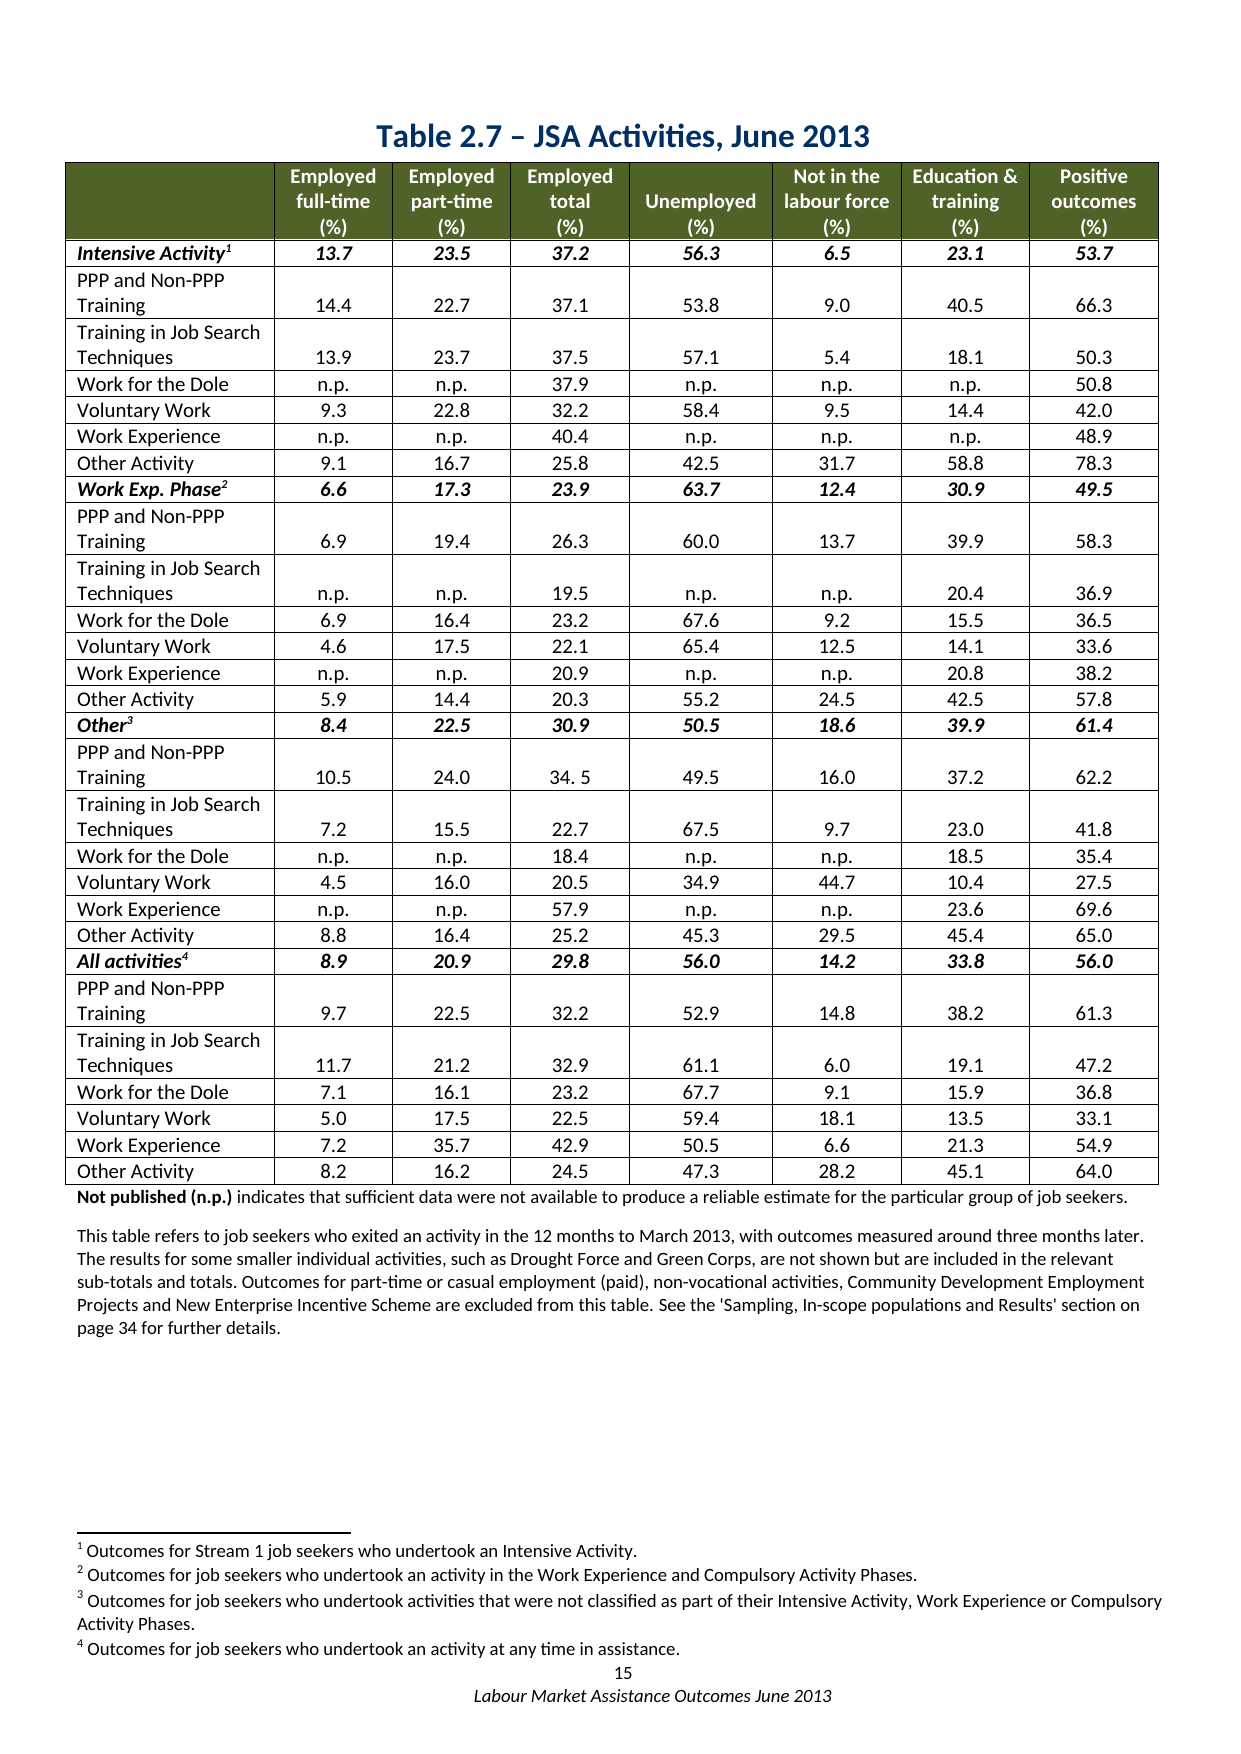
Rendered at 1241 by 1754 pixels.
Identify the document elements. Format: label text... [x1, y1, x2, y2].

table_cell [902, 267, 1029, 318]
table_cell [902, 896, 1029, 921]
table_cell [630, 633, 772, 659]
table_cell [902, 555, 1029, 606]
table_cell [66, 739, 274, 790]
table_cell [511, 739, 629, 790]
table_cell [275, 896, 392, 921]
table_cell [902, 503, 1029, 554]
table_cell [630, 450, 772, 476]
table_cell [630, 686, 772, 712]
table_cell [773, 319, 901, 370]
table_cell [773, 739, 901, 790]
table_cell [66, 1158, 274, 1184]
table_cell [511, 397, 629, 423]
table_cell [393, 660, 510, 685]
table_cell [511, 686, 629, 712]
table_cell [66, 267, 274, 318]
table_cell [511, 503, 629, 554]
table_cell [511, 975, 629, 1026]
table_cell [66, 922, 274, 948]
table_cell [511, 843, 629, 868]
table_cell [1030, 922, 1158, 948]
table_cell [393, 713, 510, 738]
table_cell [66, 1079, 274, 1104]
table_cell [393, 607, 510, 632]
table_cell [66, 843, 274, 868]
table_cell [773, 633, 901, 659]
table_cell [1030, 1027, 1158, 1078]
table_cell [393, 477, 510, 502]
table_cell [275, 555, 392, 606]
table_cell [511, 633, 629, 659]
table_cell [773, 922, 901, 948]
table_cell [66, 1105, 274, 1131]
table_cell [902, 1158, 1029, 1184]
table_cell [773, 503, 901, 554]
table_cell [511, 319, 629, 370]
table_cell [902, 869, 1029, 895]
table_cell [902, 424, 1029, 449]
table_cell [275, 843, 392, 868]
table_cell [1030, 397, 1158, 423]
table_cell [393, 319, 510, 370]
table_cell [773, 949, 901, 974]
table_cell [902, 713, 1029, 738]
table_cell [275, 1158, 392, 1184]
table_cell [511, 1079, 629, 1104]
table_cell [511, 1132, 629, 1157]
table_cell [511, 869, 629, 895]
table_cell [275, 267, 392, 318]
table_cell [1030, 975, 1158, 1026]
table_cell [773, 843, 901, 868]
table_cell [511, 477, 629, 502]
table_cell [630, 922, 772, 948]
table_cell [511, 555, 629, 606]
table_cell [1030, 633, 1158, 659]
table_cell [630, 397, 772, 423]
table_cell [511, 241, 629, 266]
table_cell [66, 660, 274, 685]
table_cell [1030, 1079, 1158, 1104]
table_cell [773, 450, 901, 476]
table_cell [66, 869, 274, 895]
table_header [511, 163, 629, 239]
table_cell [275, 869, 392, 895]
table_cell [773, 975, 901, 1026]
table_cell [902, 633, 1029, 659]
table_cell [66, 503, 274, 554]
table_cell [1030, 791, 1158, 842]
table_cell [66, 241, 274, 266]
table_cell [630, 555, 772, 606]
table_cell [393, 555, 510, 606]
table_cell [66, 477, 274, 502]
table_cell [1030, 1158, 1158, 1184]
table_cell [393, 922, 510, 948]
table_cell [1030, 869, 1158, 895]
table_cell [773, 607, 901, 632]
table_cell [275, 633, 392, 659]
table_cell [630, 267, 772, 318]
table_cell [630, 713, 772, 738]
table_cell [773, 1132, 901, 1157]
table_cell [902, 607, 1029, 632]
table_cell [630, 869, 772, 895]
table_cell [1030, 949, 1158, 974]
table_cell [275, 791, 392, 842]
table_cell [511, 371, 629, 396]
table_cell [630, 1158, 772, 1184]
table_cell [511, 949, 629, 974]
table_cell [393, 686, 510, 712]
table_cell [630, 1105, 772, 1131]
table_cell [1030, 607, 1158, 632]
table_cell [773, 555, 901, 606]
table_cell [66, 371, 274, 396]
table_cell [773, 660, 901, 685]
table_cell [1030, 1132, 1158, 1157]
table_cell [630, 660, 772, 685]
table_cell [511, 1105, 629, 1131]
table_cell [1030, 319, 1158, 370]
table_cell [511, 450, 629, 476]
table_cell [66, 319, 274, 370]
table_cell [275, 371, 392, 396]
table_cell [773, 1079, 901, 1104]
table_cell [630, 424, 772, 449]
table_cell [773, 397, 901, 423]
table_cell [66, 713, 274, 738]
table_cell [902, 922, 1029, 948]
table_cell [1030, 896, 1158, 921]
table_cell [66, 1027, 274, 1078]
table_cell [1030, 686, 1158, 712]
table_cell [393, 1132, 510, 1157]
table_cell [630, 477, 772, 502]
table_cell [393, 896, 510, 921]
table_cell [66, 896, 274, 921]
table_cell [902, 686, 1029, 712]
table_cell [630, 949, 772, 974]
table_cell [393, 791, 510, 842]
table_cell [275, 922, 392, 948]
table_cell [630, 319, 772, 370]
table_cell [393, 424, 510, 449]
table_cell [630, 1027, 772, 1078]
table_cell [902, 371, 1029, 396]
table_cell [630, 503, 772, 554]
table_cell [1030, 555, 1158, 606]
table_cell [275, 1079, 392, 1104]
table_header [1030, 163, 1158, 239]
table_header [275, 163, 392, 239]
text Not published (n.p.) indicates that sufficient data were not available to produce a reliable estimate for the particular group of job seekers. [77, 1185, 1169, 1208]
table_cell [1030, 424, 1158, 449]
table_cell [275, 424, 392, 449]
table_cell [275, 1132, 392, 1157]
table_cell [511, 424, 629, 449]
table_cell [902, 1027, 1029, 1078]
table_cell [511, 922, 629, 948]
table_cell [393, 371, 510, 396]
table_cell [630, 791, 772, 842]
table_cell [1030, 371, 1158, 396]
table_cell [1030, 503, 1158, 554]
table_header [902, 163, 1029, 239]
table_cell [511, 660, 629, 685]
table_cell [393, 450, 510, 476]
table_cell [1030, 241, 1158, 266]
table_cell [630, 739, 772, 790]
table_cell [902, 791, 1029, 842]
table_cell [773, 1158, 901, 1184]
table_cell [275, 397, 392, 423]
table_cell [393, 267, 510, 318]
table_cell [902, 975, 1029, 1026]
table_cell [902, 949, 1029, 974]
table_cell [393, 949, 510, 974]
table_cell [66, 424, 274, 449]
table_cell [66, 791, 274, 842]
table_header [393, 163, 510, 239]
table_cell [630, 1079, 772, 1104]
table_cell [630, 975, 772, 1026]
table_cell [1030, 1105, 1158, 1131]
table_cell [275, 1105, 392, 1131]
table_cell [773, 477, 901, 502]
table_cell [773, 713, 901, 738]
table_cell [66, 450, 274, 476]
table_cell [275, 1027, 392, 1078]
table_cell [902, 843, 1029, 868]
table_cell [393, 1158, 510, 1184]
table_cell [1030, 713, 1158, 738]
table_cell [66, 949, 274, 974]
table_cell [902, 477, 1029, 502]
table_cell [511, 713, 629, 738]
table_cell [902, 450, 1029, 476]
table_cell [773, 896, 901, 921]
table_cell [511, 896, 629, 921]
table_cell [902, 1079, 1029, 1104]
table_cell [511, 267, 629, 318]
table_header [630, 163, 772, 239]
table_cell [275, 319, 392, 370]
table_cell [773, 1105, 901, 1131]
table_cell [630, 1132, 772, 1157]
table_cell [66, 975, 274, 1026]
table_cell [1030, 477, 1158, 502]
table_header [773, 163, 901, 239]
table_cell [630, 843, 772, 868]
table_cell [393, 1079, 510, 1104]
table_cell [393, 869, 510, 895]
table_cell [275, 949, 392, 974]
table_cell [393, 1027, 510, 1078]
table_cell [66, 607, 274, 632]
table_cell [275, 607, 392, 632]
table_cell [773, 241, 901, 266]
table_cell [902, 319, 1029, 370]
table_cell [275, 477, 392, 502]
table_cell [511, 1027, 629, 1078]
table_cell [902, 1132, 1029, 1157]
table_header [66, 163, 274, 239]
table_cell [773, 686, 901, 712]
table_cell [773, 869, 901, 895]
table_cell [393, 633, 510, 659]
text This table refers to job seekers who exited an activity in the 12 months to March 2013, with outcomes measured around three months later. The results for some smaller individual activities, such as Drought Force and Green Corps, are not shown but are included in the relevant sub-totals and totals. Outcomes for part-time or casual employment (paid), non-vocational activities, Community Development Employment Projects and New Enterprise Incentive Scheme are excluded from this table. See the 'Sampling, In-scope populations and Results' section on page 34 for further details. [77, 1224, 1169, 1339]
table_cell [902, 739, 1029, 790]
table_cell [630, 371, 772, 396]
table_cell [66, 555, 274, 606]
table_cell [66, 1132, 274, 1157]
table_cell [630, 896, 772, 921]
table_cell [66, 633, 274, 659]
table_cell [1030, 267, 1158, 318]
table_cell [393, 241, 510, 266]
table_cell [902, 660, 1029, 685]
subtitle Table 2.7 – JSA Activities, June 2013 [77, 115, 1169, 156]
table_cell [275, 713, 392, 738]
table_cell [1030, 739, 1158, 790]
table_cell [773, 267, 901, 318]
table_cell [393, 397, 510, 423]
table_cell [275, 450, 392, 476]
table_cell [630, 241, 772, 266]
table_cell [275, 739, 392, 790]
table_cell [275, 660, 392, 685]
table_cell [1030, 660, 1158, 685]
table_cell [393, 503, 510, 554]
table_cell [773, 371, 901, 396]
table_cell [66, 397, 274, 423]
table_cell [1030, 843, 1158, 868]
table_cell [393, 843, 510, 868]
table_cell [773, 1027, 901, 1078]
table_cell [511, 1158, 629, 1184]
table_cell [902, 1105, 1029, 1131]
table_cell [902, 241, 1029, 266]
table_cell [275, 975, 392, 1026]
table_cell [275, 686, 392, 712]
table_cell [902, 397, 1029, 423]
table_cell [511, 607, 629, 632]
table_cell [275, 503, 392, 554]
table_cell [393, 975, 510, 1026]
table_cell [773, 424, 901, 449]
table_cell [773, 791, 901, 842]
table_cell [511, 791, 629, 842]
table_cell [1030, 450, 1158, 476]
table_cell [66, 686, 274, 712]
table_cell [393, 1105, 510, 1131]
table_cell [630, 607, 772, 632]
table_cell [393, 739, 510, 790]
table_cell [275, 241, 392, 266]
